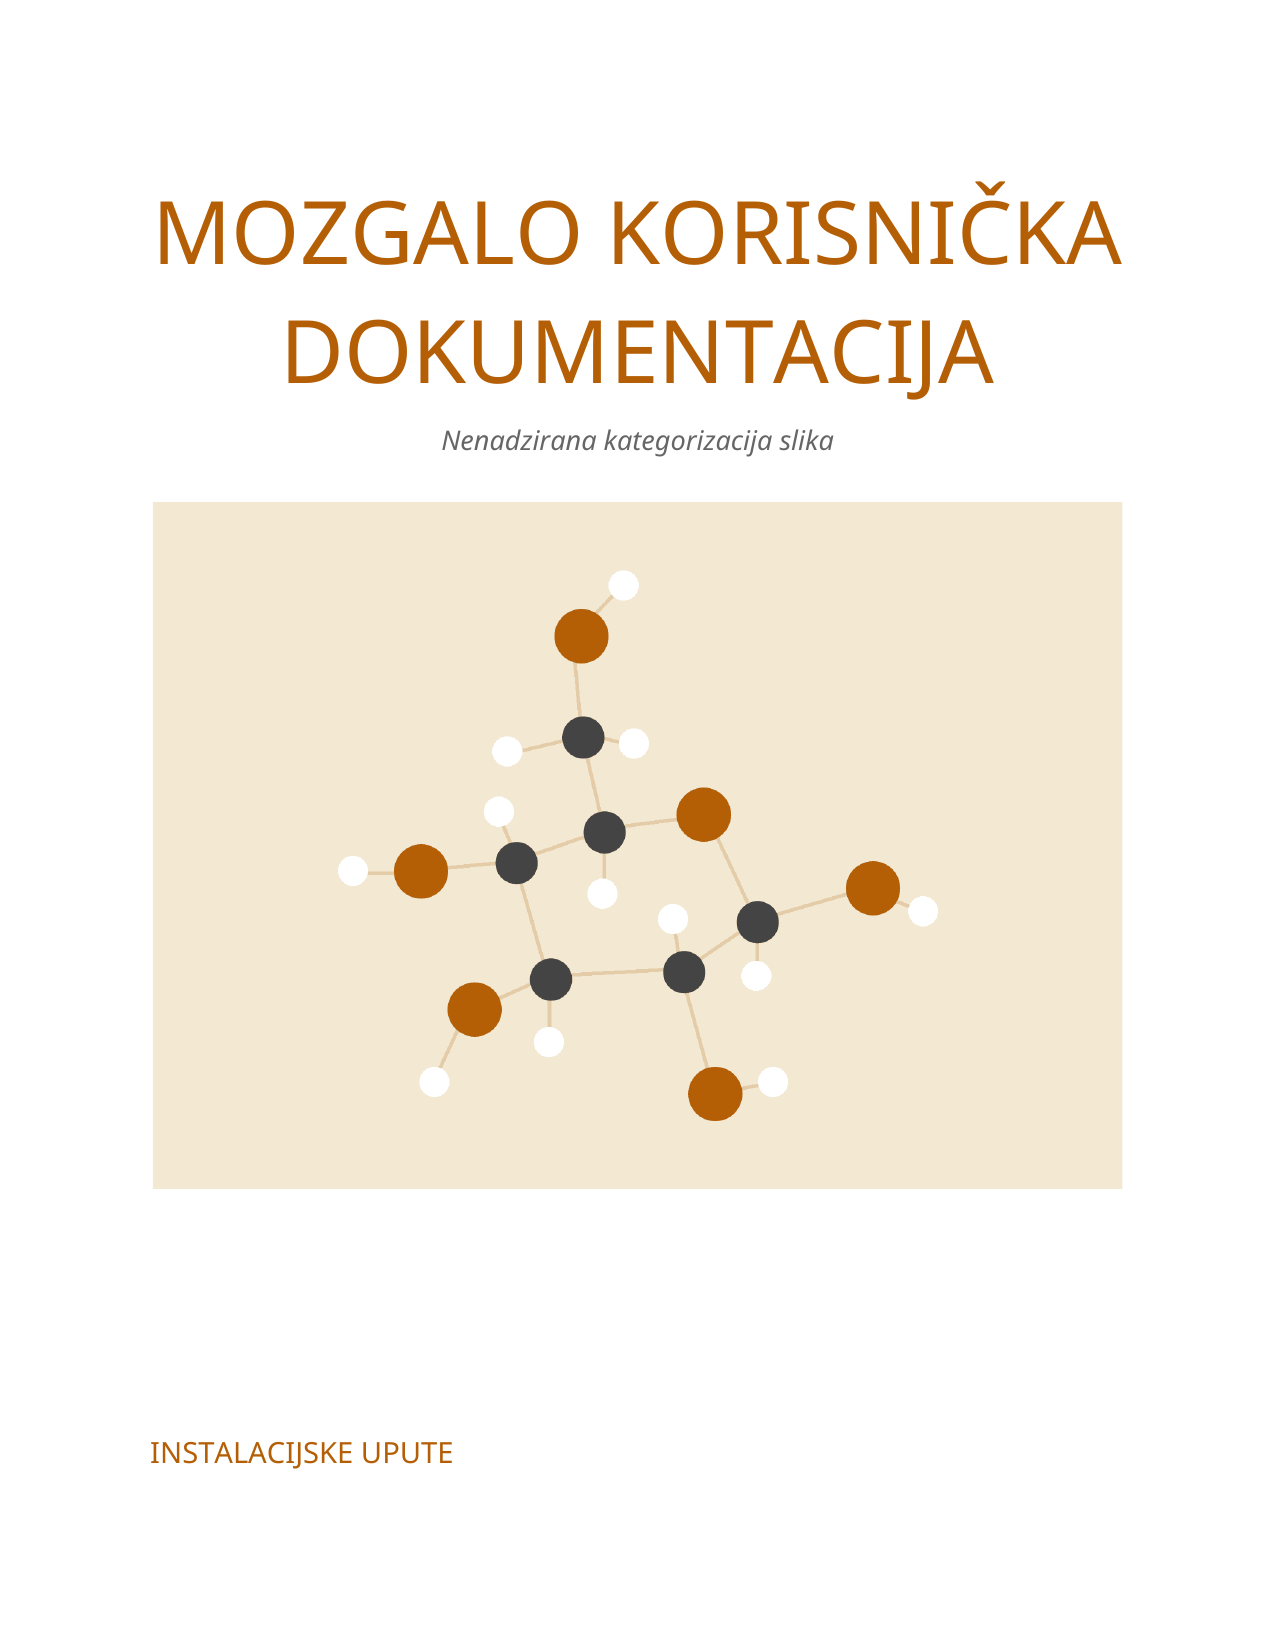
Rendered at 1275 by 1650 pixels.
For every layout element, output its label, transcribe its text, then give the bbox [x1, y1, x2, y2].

picture [152, 502, 1123, 1189]
title MOZGALO KORISNIČKA DOKUMENTACIJA [150, 171, 1125, 409]
subtitle INSTALACIJSKE UPUTE [150, 1433, 1125, 1472]
subtitle Nenadzirana kategorizacija slika [150, 422, 1125, 458]
